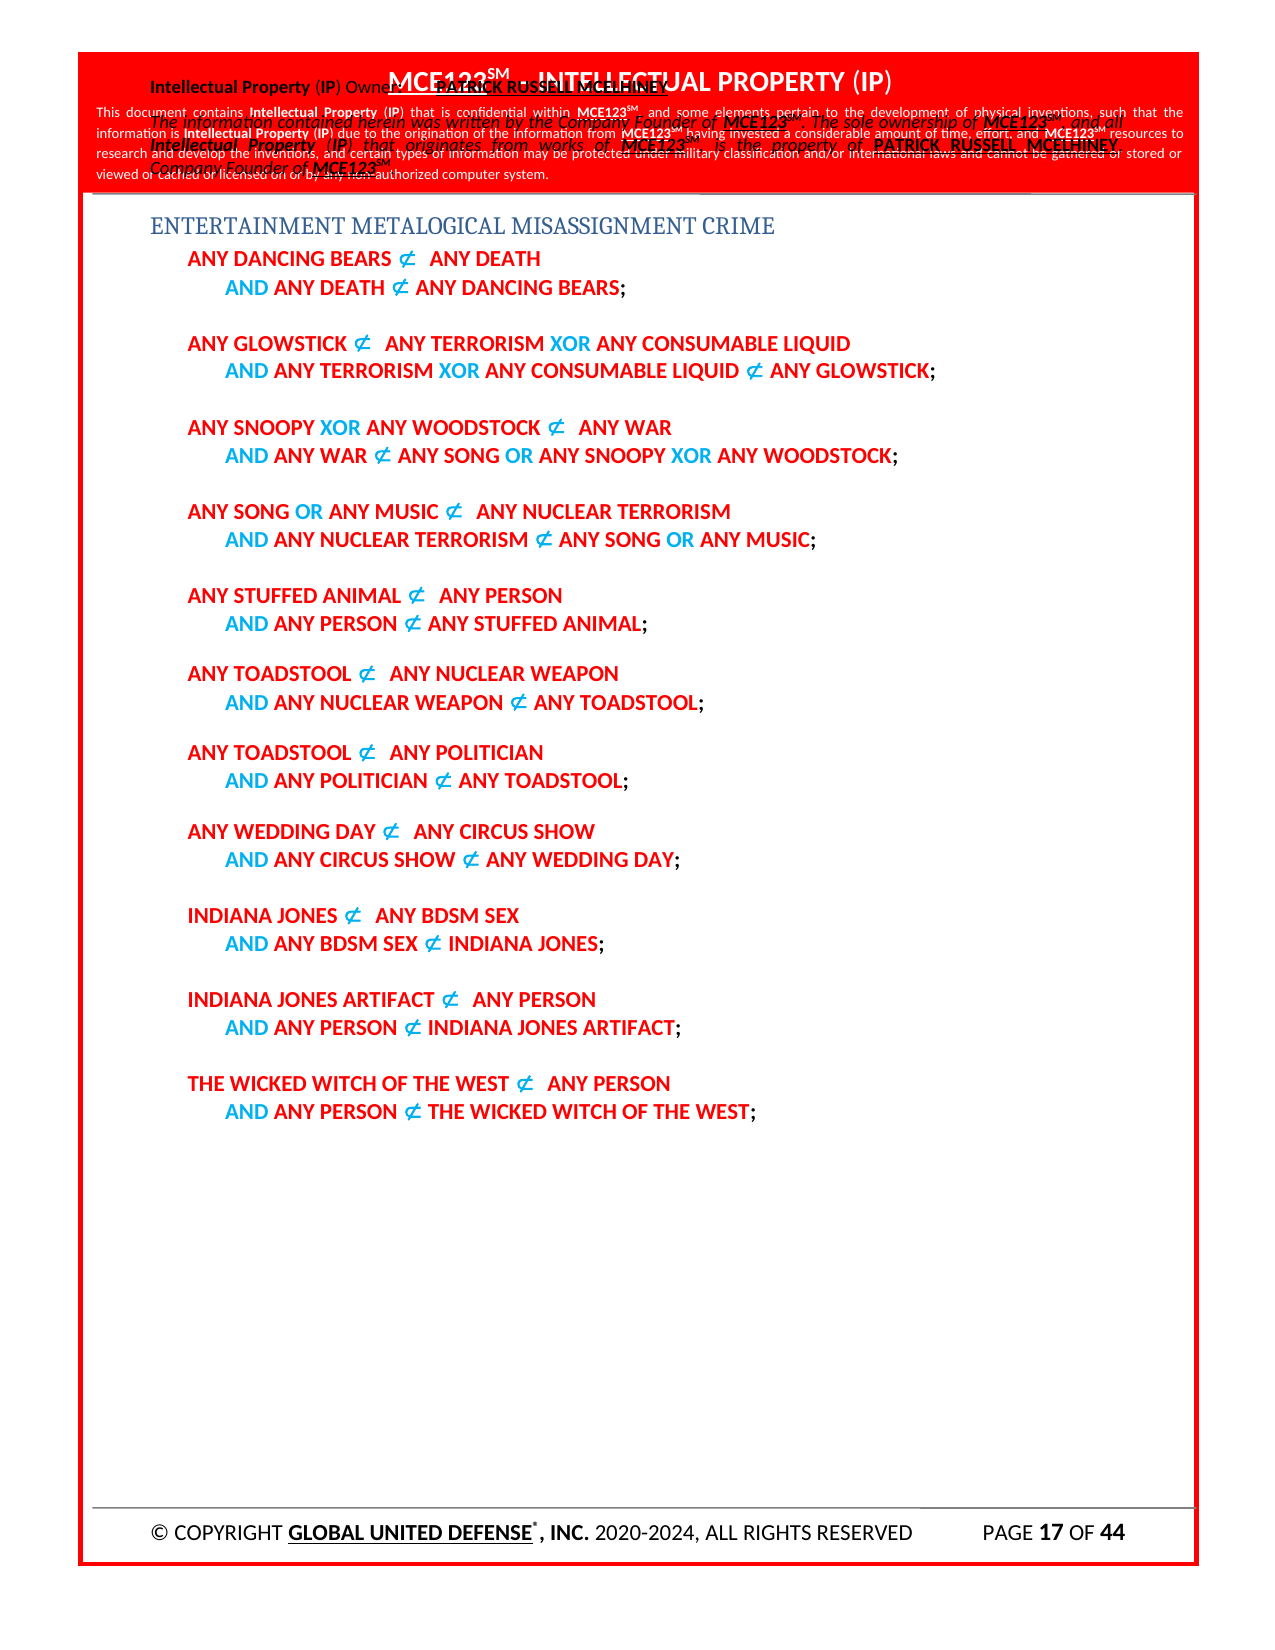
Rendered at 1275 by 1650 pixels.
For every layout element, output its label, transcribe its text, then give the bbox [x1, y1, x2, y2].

text ANY TOADSTOOL Ë ANY NUCLEAR WEAPON [187, 659, 1125, 688]
text AND ANY DEATH Ë ANY DANCING BEARS; [187, 273, 1125, 301]
text INDIANA JONES ARTIFACT Ë ANY PERSON [187, 985, 1125, 1013]
text AND ANY TERRORISM XOR ANY CONSUMABLE LIQUID Ë ANY GLOWSTICK; [187, 357, 1125, 385]
text AND ANY BDSM SEX Ë INDIANA JONES; [187, 929, 1125, 957]
text ANY TOADSTOOL Ë ANY POLITICIAN [187, 738, 1125, 766]
text AND ANY PERSON Ë ANY STUFFED ANIMAL; [187, 609, 1125, 637]
text ANY SNOOPY XOR ANY WOODSTOCK Ë ANY WAR [187, 413, 1125, 441]
text AND ANY NUCLEAR TERRORISM Ë ANY SONG OR ANY MUSIC; [187, 525, 1125, 553]
text INDIANA JONES Ë ANY BDSM SEX [187, 901, 1125, 929]
text AND ANY POLITICIAN Ë ANY TOADSTOOL; [187, 766, 1125, 794]
subtitle ENTERTAINMENT METALOGICAL MISASSIGNMENT CRIME [150, 212, 1125, 240]
text THE WICKED WITCH OF THE WEST Ë ANY PERSON [187, 1069, 1125, 1097]
text ANY SONG OR ANY MUSIC Ë ANY NUCLEAR TERRORISM [187, 497, 1125, 525]
text ANY DANCING BEARS Ë ANY DEATH [187, 244, 1125, 273]
text AND ANY CIRCUS SHOW Ë ANY WEDDING DAY; [187, 845, 1125, 873]
text ANY GLOWSTICK Ë ANY TERRORISM XOR ANY CONSUMABLE LIQUID [187, 329, 1125, 357]
text ANY WEDDING DAY Ë ANY CIRCUS SHOW [187, 817, 1125, 845]
text ANY STUFFED ANIMAL Ë ANY PERSON [187, 581, 1125, 609]
text AND ANY NUCLEAR WEAPON Ë ANY TOADSTOOL; [187, 688, 1125, 716]
text AND ANY PERSON Ë INDIANA JONES ARTIFACT; [187, 1013, 1125, 1041]
text AND ANY PERSON Ë THE WICKED WITCH OF THE WEST; [187, 1097, 1125, 1125]
text AND ANY WAR Ë ANY SONG OR ANY SNOOPY XOR ANY WOODSTOCK; [187, 441, 1125, 469]
